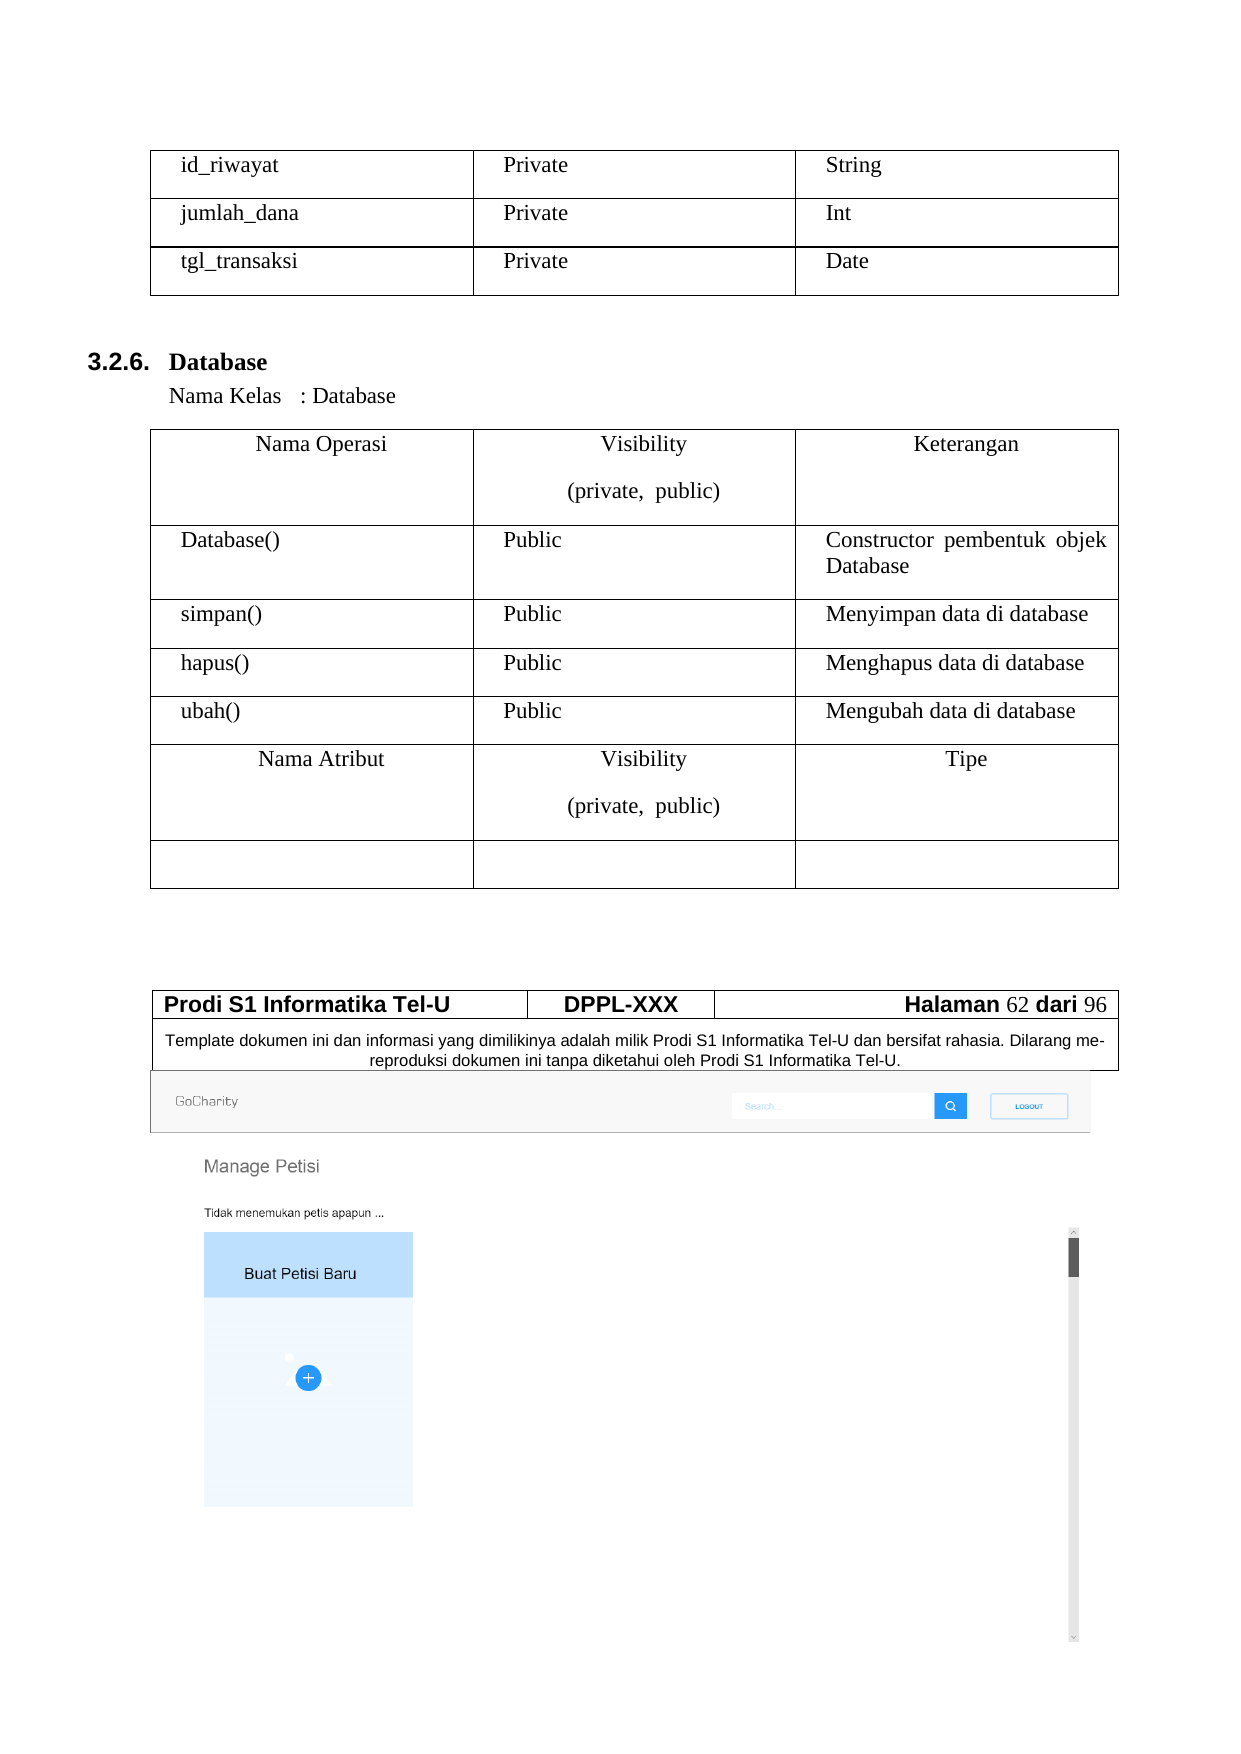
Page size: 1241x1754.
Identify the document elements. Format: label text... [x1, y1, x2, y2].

table_cell Mengubah data di database [796, 697, 1118, 744]
table_cell Menghapus data di database [796, 649, 1118, 696]
picture [150, 1070, 1091, 1659]
table_cell String [796, 151, 1118, 198]
table_cell Tipe [796, 745, 1118, 839]
table_cell jumlah_dana [151, 199, 473, 246]
table_cell [796, 841, 1118, 888]
table_header Visibility (private, public) [474, 430, 795, 525]
table_cell ubah() [151, 697, 473, 744]
table_cell simpan() [151, 600, 473, 648]
table_cell Database() [151, 526, 473, 599]
table_header Keterangan [796, 430, 1118, 525]
table_header Nama Operasi [151, 430, 473, 525]
table_cell Public [474, 697, 795, 744]
table_cell [474, 841, 795, 888]
table_cell Private [474, 151, 795, 198]
table_cell Menyimpan data di database [796, 600, 1118, 648]
table_cell Public [474, 649, 795, 696]
table_cell Int [796, 199, 1118, 246]
table_cell Public [474, 600, 795, 648]
table_cell hapus() [151, 649, 473, 696]
table_cell Nama Atribut [151, 745, 473, 839]
subtitle Database [150, 347, 1090, 376]
table_cell Public [474, 526, 795, 599]
text Nama Kelas : Database [169, 382, 1090, 408]
table_cell id_riwayat [151, 151, 473, 198]
table_cell tgl_transaksi [151, 248, 473, 295]
table_cell Private [474, 248, 795, 295]
table_cell Date [796, 248, 1118, 295]
table_cell Private [474, 199, 795, 246]
table_cell [151, 841, 473, 888]
table_cell Constructor pembentuk objek Database [796, 526, 1118, 599]
table_cell Visibility (private, public) [474, 745, 795, 839]
